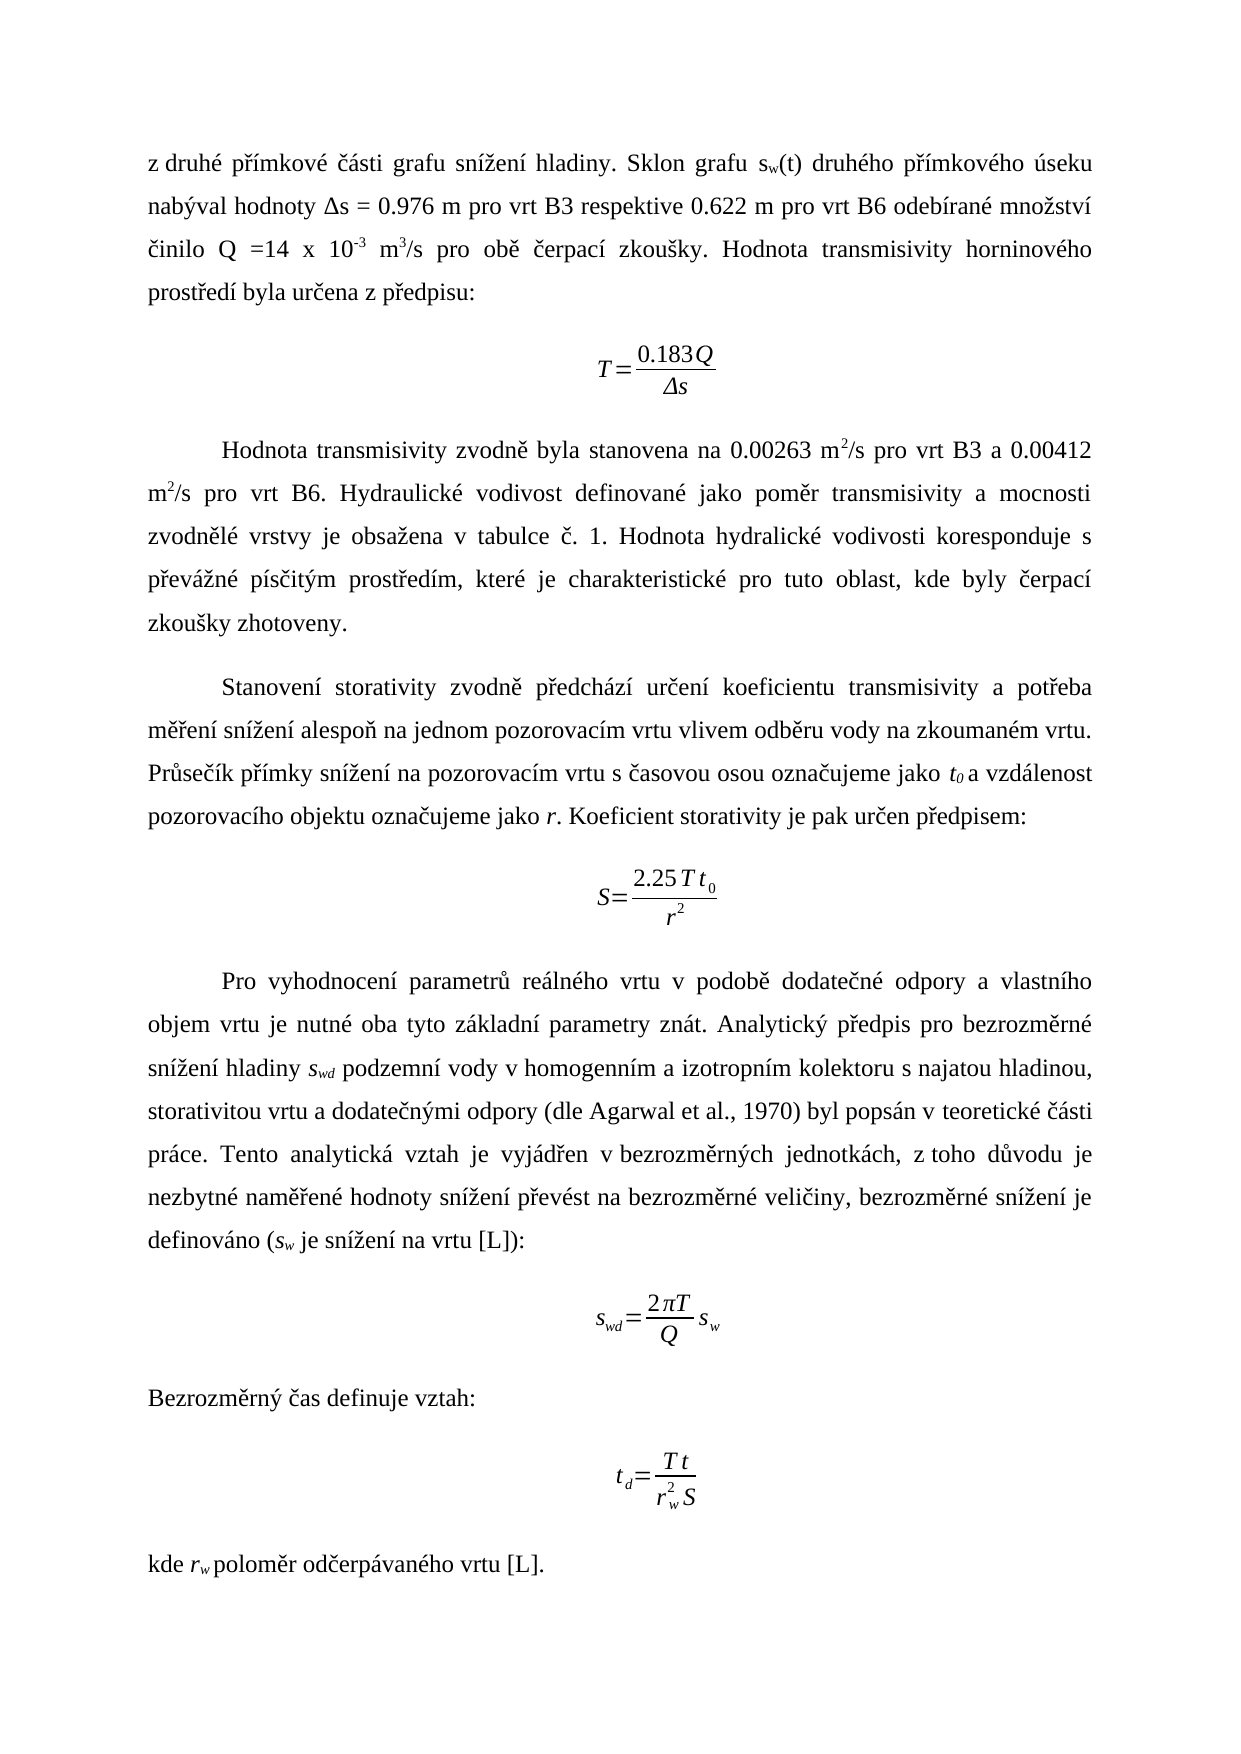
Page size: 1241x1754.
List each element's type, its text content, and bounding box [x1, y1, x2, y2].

text Hodnota transmisivity zvodně byla stanovena na 0.00263 m2/s pro vrt B3 a 0.00412 m2/s pro vrt B6. Hydraulické vodivost definované jako poměr transmisivity a mocnosti zvodnělé vrstvy je obsažena v tabulce č. 1. Hodnota hydralické vodivosti koresponduje s převážné písčitým prostředím, které je charakteristické pro tuto oblast, kde byly čerpací zkoušky zhotoveny. [148, 435, 1093, 636]
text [148, 148, 1093, 306]
text Bezrozměrný čas definuje vztah: [148, 1383, 1093, 1412]
text Pro vyhodnocení parametrů reálného vrtu v podobě dodatečné odpory a vlastního objem vrtu je nutné oba tyto základní parametry znát. Analytický předpis pro bezrozměrné snížení hladiny swd podzemní vody v homogenním a izotropním kolektoru s najatou hladinou, storativitou vrtu a dodatečnými odpory (dle Agarwal et al., 1970) byl popsán v teoretické části práce. Tento analytická vztah je vyjádřen v bezrozměrných jednotkách, z toho důvodu je nezbytné naměřené hodnoty snížení převést na bezrozměrné veličiny, bezrozměrné snížení je definováno (sw je snížení na vrtu [L]): [148, 966, 1093, 1254]
text kde rw poloměr odčerpávaného vrtu [L]. [148, 1549, 1093, 1577]
text Stanovení storativity zvodně předchází určení koeficientu transmisivity a potřeba měření snížení alespoň na jednom pozorovacím vrtu vlivem odběru vody na zkoumaném vrtu. Průsečík přímky snížení na pozorovacím vrtu s časovou osou označujeme jako t0 a vzdálenost pozorovacího objektu označujeme jako r. Koeficient storativity je pak určen předpisem: [148, 672, 1093, 830]
